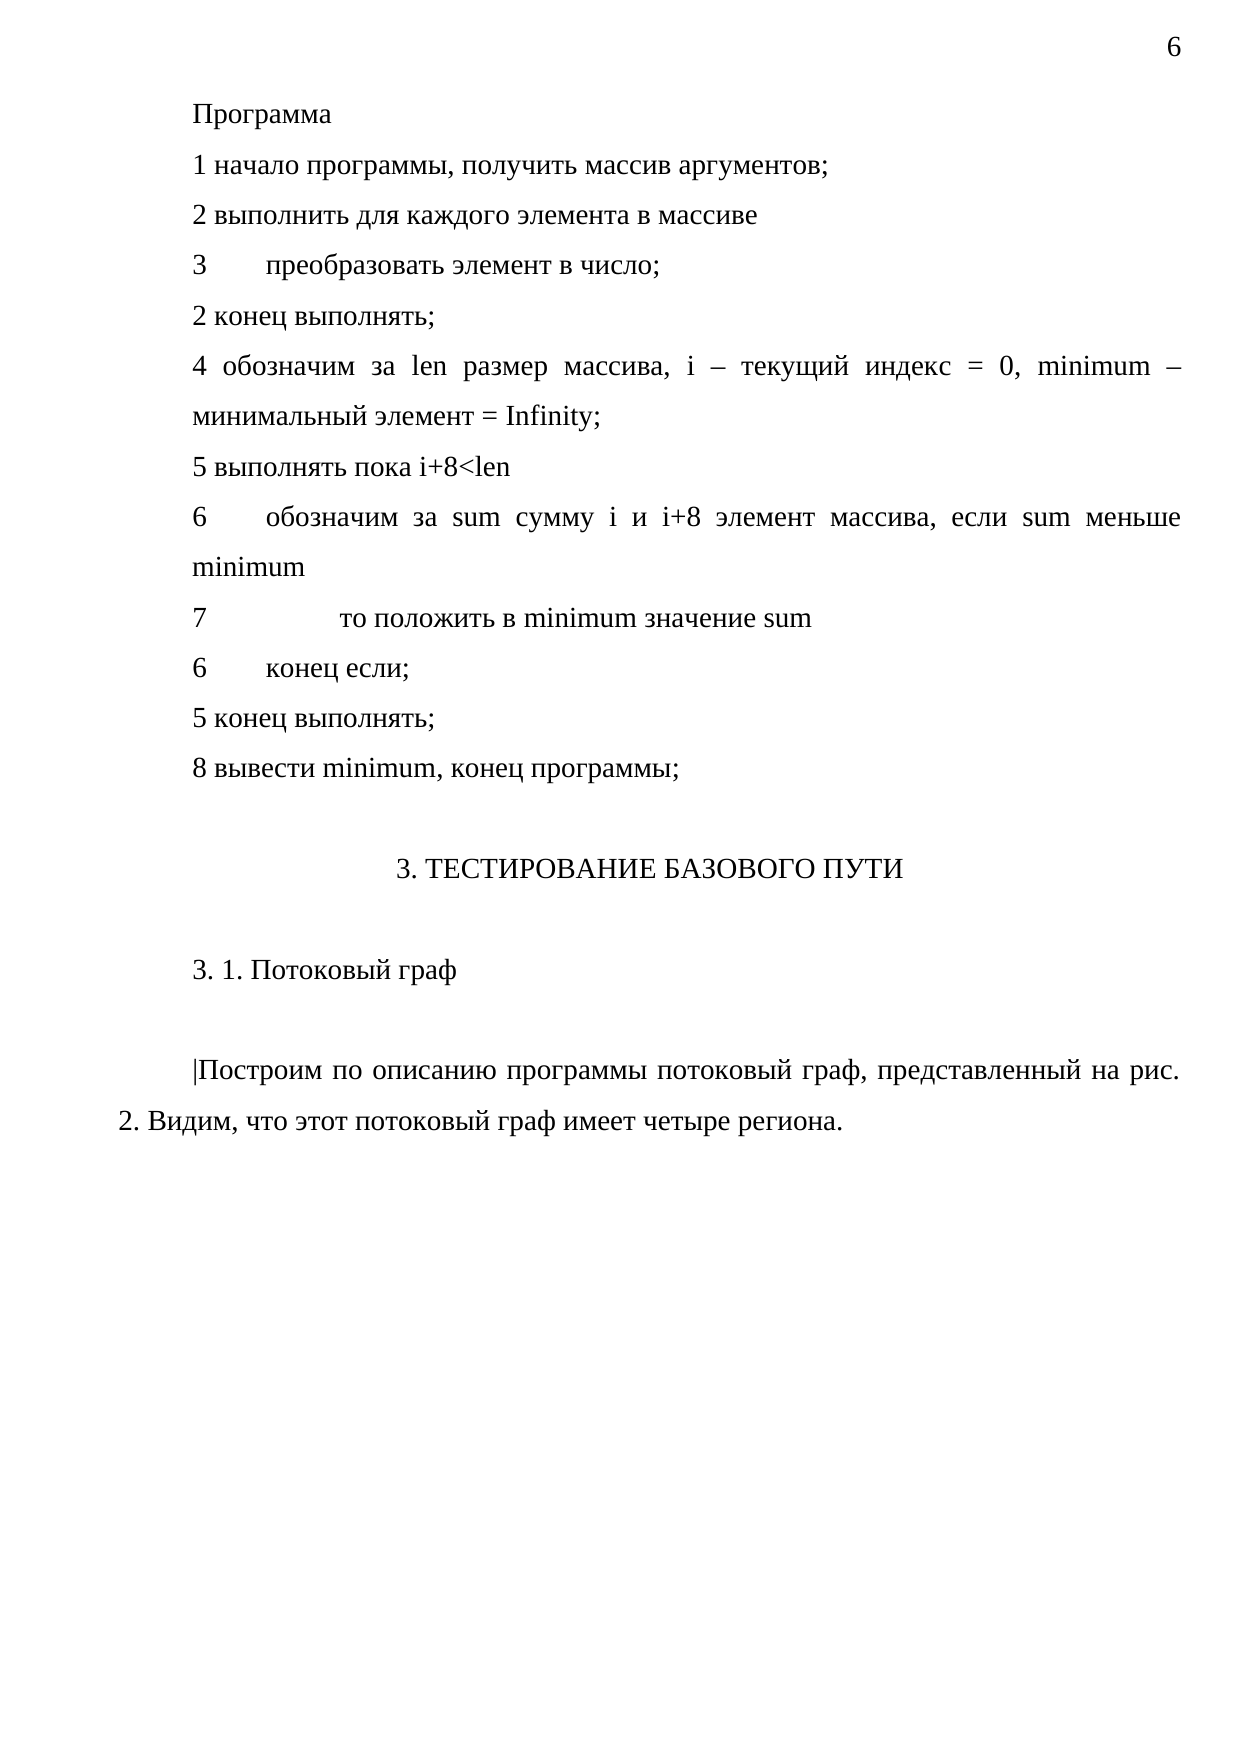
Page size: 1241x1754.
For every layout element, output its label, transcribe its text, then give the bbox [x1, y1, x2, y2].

text 5 конец выполнять; [192, 700, 1181, 734]
text 1 начало программы, получить массив аргументов; [118, 147, 1181, 180]
text Программа [118, 97, 1181, 130]
text 3. 1. Потоковый граф [118, 952, 1181, 985]
text 5 выполнять пока i+8<len [192, 449, 1181, 482]
text 7 то положить в minimum значение sum [192, 600, 1181, 633]
text 6 конец если; [192, 650, 1181, 683]
text |Построим по описанию программы потоковый граф, представленный на рис. 2. Видим, что этот потоковый граф имеет четыре региона. [118, 1052, 1181, 1136]
text 2 выполнить для каждого элемента в массиве [118, 197, 1181, 231]
text 2 конец выполнять; [118, 298, 1181, 331]
text 4 обозначим за len размер массива, i – текущий индекc = 0, minimum – минимальный элемент = Infinity; [192, 348, 1181, 432]
text 3. ТЕСТИРОВАНИЕ БАЗОВОГО ПУТИ [118, 851, 1181, 885]
text 6 обозначим за sum сумму i и i+8 элемент массива, если sum меньше minimum [192, 499, 1181, 583]
text 8 вывести minimum, конец программы; [192, 751, 1181, 784]
text 3 преобразовать элемент в число; [118, 247, 1181, 281]
